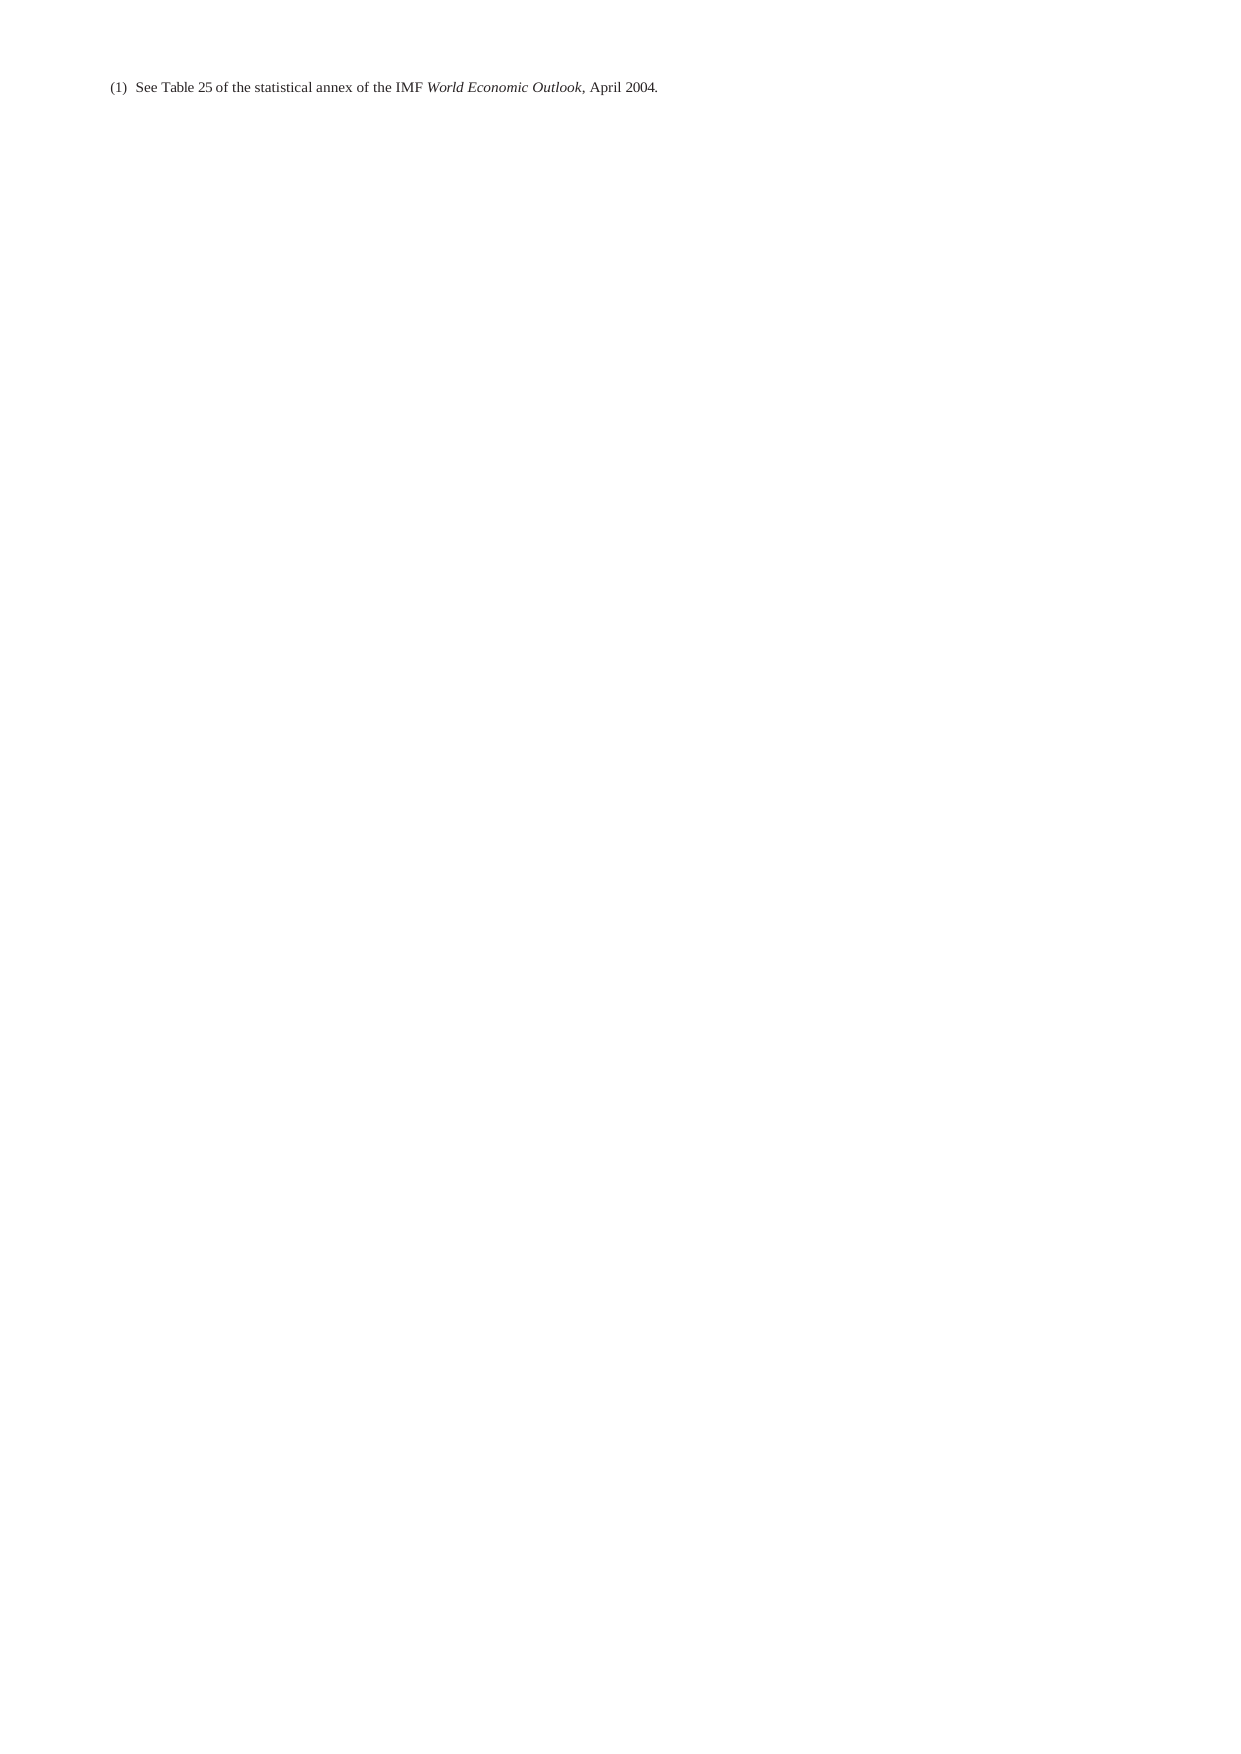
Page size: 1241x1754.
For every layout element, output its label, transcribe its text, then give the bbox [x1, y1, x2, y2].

list See Table 25 of the statistical annex of the IMF World Economic Outlook, April 2004. [110, 79, 1176, 96]
